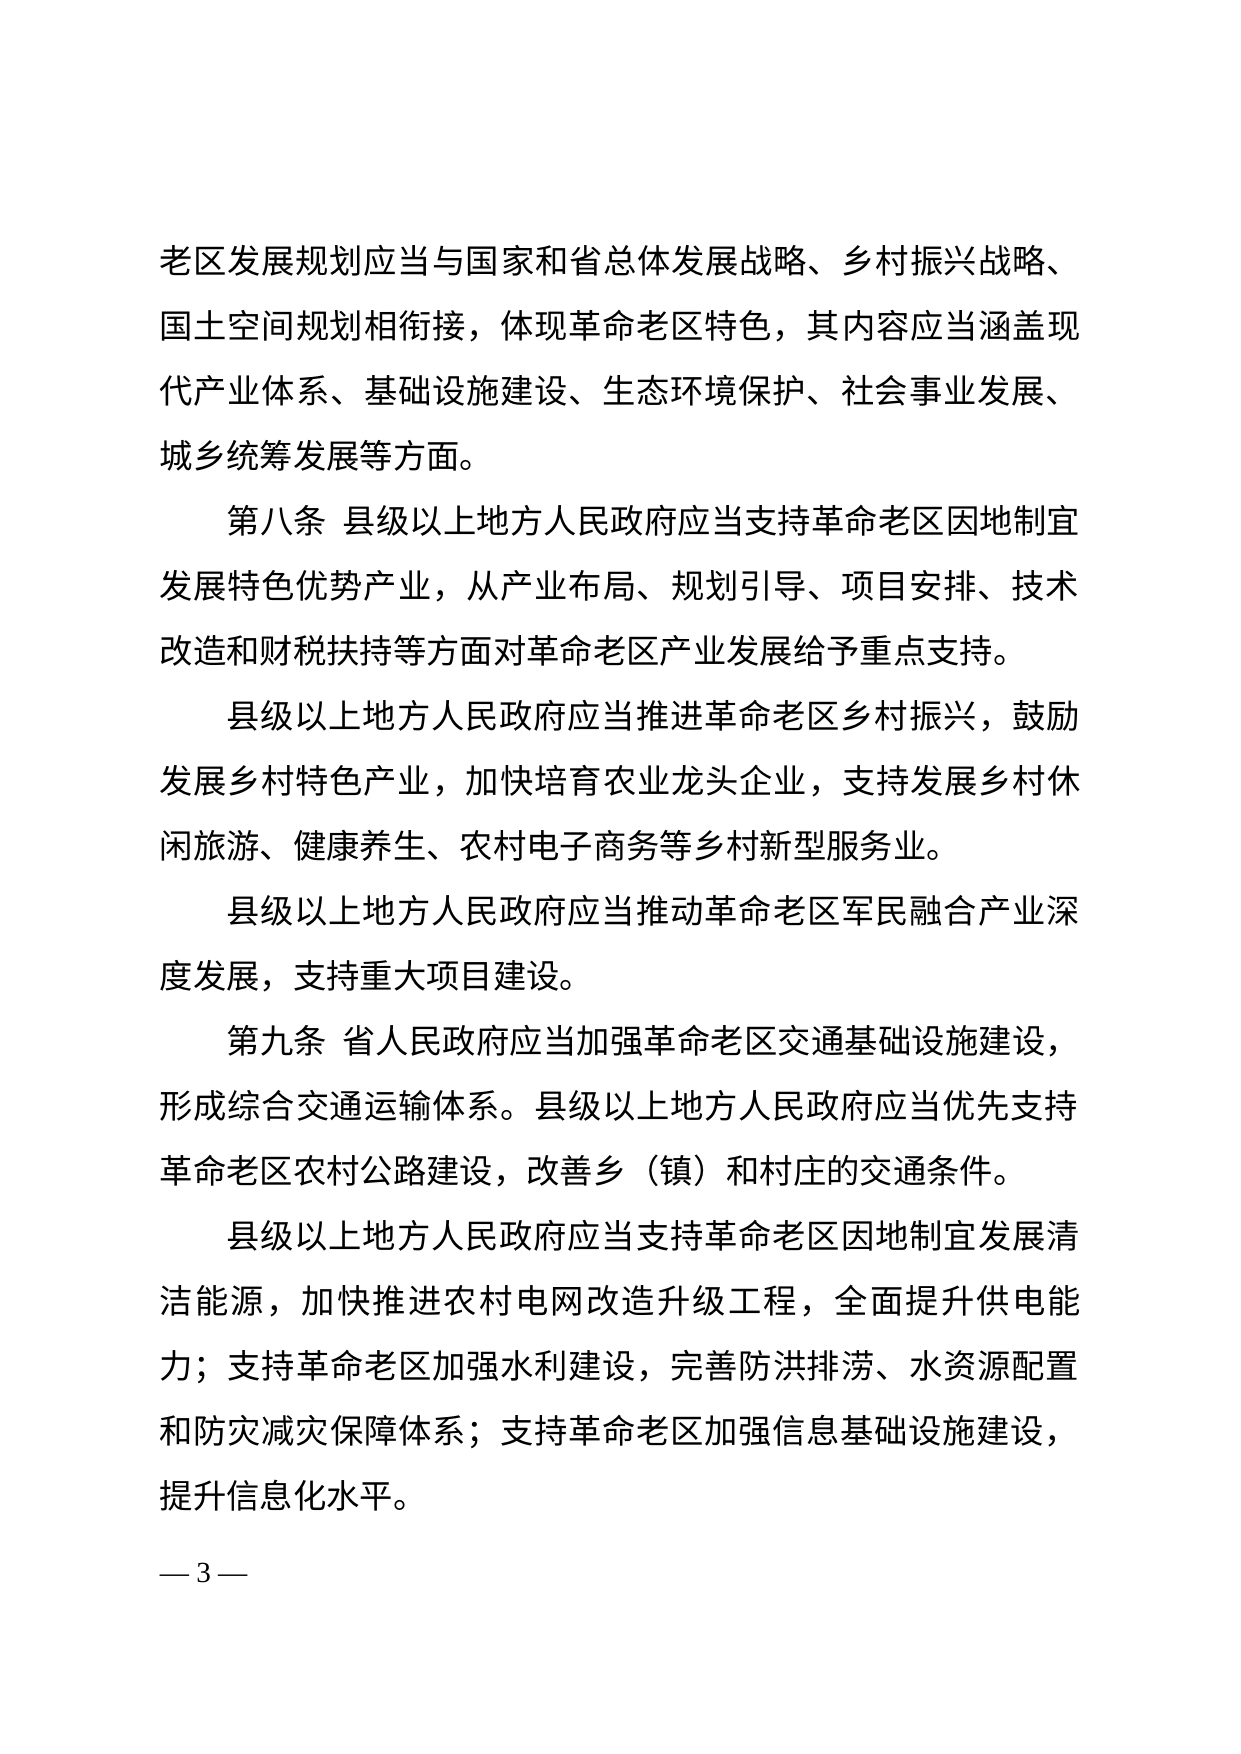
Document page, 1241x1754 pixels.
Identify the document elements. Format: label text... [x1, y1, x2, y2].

text 第八条 县级以上地方人民政府应当支持革命老区因地制宜发展特色优势产业，从产业布局、规划引导、项目安排、技术改造和财税扶持等方面对革命老区产业发展给予重点支持。 [159, 487, 1081, 682]
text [159, 227, 1081, 487]
text 县级以上地方人民政府应当支持革命老区因地制宜发展清洁能源，加快推进农村电网改造升级工程，全面提升供电能力；支持革命老区加强水利建设，完善防洪排涝、水资源配置和防灾减灾保障体系；支持革命老区加强信息基础设施建设，提升信息化水平。 [159, 1202, 1081, 1527]
text 县级以上地方人民政府应当推进革命老区乡村振兴，鼓励发展乡村特色产业，加快培育农业龙头企业，支持发展乡村休闲旅游、健康养生、农村电子商务等乡村新型服务业。 [159, 682, 1081, 877]
text 县级以上地方人民政府应当推动革命老区军民融合产业深度发展，支持重大项目建设。 [159, 877, 1081, 1007]
text 第九条 省人民政府应当加强革命老区交通基础设施建设，形成综合交通运输体系。县级以上地方人民政府应当优先支持革命老区农村公路建设，改善乡（镇）和村庄的交通条件。 [159, 1007, 1081, 1202]
